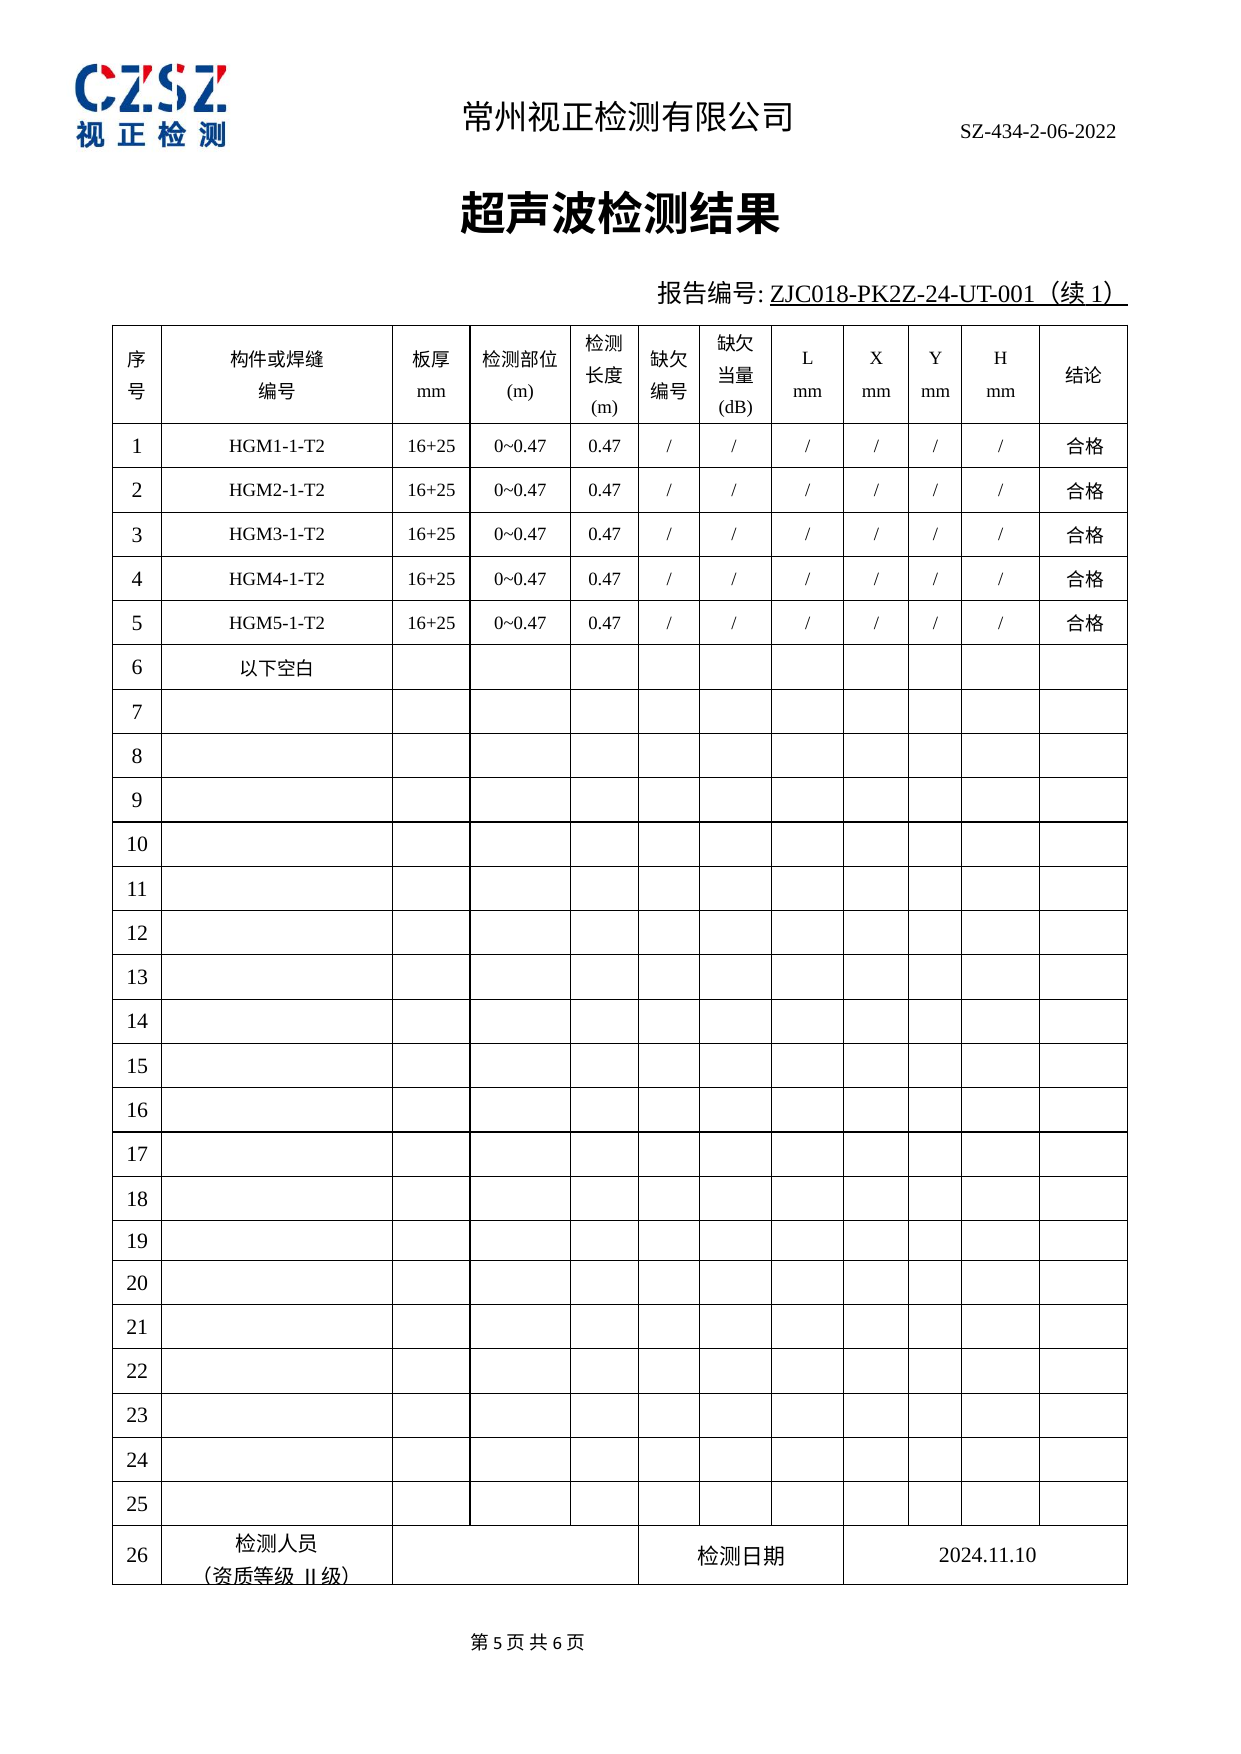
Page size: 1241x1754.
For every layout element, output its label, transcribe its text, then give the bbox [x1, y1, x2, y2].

table_cell [471, 1221, 570, 1260]
table_cell 0~0.47 [471, 601, 570, 644]
table_cell [1040, 645, 1127, 689]
table_cell 0~0.47 [471, 424, 570, 467]
table_cell [571, 911, 638, 954]
table_cell 7 [113, 690, 161, 733]
table_cell [700, 1133, 771, 1176]
table_cell [162, 1044, 392, 1087]
table_cell [471, 1305, 570, 1348]
table_cell [909, 778, 961, 821]
table_cell [162, 823, 392, 866]
table_cell [1040, 955, 1127, 998]
table_cell HGM4-1-T2 [162, 557, 392, 600]
table_cell [909, 1177, 961, 1220]
table_cell 0~0.47 [471, 468, 570, 512]
table_cell [909, 1438, 961, 1481]
table_cell [700, 823, 771, 866]
table_cell [962, 1394, 1039, 1437]
table_cell [909, 1221, 961, 1260]
table_cell [700, 734, 771, 777]
table_cell [909, 734, 961, 777]
table_cell [962, 1349, 1039, 1392]
table_cell [772, 1394, 843, 1437]
table_cell [162, 1000, 392, 1043]
table_cell [772, 1133, 843, 1176]
table_cell HGM1-1-T2 [162, 424, 392, 467]
table_cell HGM3-1-T2 [162, 513, 392, 556]
table_cell [471, 1349, 570, 1392]
table_cell [471, 1044, 570, 1087]
table_cell [393, 823, 469, 866]
table_cell 10 [113, 823, 161, 866]
table_cell [772, 955, 843, 998]
table_cell [962, 955, 1039, 998]
table_cell / [909, 424, 961, 467]
table_cell [162, 867, 392, 910]
table_cell [639, 1261, 699, 1304]
table_cell [700, 1305, 771, 1348]
table_header 板厚mm [393, 326, 469, 423]
table_cell 合格 [1040, 424, 1127, 467]
table_cell [393, 867, 469, 910]
table_cell [772, 1261, 843, 1304]
table_cell [639, 1394, 699, 1437]
table_cell / [639, 601, 699, 644]
table_cell [571, 867, 638, 910]
table_header 序号 [113, 326, 161, 423]
table_cell [700, 690, 771, 733]
table_cell [962, 690, 1039, 733]
table_cell [571, 690, 638, 733]
table_cell [962, 1261, 1039, 1304]
table_cell [471, 1394, 570, 1437]
table_cell [639, 1133, 699, 1176]
table_cell [909, 955, 961, 998]
table_cell / [962, 513, 1039, 556]
table_cell [844, 1394, 908, 1437]
table_cell 合格 [1040, 513, 1127, 556]
table_cell [571, 1261, 638, 1304]
table_cell 14 [113, 1000, 161, 1043]
table_cell [162, 911, 392, 954]
table_cell [962, 1088, 1039, 1131]
table_cell [393, 1349, 469, 1392]
table_cell [1040, 867, 1127, 910]
table_cell [844, 1221, 908, 1260]
table_cell [639, 1000, 699, 1043]
table_cell [571, 955, 638, 998]
table_cell / [700, 557, 771, 600]
table_cell [393, 1044, 469, 1087]
table_cell [162, 1133, 392, 1176]
table_cell [962, 1177, 1039, 1220]
table_cell [700, 1438, 771, 1481]
table_cell 1 [113, 424, 161, 467]
table_cell [909, 823, 961, 866]
table_cell 3 [113, 513, 161, 556]
table_cell / [772, 601, 843, 644]
table_cell [393, 1261, 469, 1304]
table_cell [909, 911, 961, 954]
table_cell / [909, 601, 961, 644]
table_cell [909, 1394, 961, 1437]
table_cell [393, 1221, 469, 1260]
table_cell [471, 823, 570, 866]
table_cell [844, 1438, 908, 1481]
table_cell [909, 1482, 961, 1525]
table_cell [162, 734, 392, 777]
table_cell [1040, 1000, 1127, 1043]
table_cell 16+25 [393, 513, 469, 556]
table_cell / [639, 424, 699, 467]
table_header Y mm [909, 326, 961, 423]
table_cell [639, 823, 699, 866]
table_cell [844, 778, 908, 821]
table_header 缺欠 编号 [639, 326, 699, 423]
table_cell [639, 1438, 699, 1481]
table_cell 16+25 [393, 557, 469, 600]
table_header 检测 长度 (m) [571, 326, 638, 423]
table_cell [700, 1221, 771, 1260]
table_cell [772, 1088, 843, 1131]
table_cell [639, 1221, 699, 1260]
table_cell 15 [113, 1044, 161, 1087]
table_cell [909, 1000, 961, 1043]
table_cell 16+25 [393, 424, 469, 467]
table_cell [772, 1221, 843, 1260]
table_cell [471, 867, 570, 910]
table_cell 0~0.47 [471, 513, 570, 556]
table_cell [1040, 1177, 1127, 1220]
table_cell [1040, 1221, 1127, 1260]
table_header X mm [844, 326, 908, 423]
table_cell 4 [113, 557, 161, 600]
table_cell [393, 690, 469, 733]
table_cell / [772, 424, 843, 467]
table_cell [571, 1482, 638, 1525]
table_cell [639, 867, 699, 910]
table_cell [393, 645, 469, 689]
table_cell [1040, 1482, 1127, 1525]
table_cell [772, 911, 843, 954]
table_cell [571, 1177, 638, 1220]
table_cell [393, 1394, 469, 1437]
table_cell 0.47 [571, 513, 638, 556]
table_cell [844, 734, 908, 777]
table_cell [962, 1000, 1039, 1043]
table_cell [639, 955, 699, 998]
table_cell [700, 1044, 771, 1087]
table_cell [393, 734, 469, 777]
table_cell 合格 [1040, 601, 1127, 644]
table_cell [639, 1177, 699, 1220]
table_cell [162, 1177, 392, 1220]
table_cell [639, 645, 699, 689]
table_cell / [844, 601, 908, 644]
table_cell [393, 955, 469, 998]
table_cell 21 [113, 1305, 161, 1348]
table_cell [909, 1349, 961, 1392]
table_cell [844, 867, 908, 910]
table_cell 18 [113, 1177, 161, 1220]
table_cell [700, 1261, 771, 1304]
table_cell [393, 1088, 469, 1131]
table_cell [571, 1000, 638, 1043]
table_cell [772, 1000, 843, 1043]
table_cell 9 [113, 778, 161, 821]
table_cell / [700, 424, 771, 467]
table_cell [571, 1305, 638, 1348]
table_cell [700, 1000, 771, 1043]
table_cell [1040, 690, 1127, 733]
table_cell [571, 734, 638, 777]
table_cell / [909, 513, 961, 556]
table_cell [909, 1088, 961, 1131]
table_cell 0.47 [571, 601, 638, 644]
table_cell [393, 1526, 638, 1584]
table_cell [162, 778, 392, 821]
table_cell 19 [113, 1221, 161, 1260]
table_cell [471, 690, 570, 733]
table_cell / [844, 513, 908, 556]
table_cell 8 [113, 734, 161, 777]
table_cell / [909, 468, 961, 512]
table_cell [962, 1305, 1039, 1348]
table_cell 0.47 [571, 468, 638, 512]
table_cell [393, 778, 469, 821]
table_cell [162, 955, 392, 998]
table_cell / [639, 513, 699, 556]
table_cell 以下空白 [162, 645, 392, 689]
table_cell [162, 1438, 392, 1481]
table_cell [471, 1177, 570, 1220]
table_cell [639, 1482, 699, 1525]
table_cell [909, 1133, 961, 1176]
table_cell 0.47 [571, 424, 638, 467]
table_cell [962, 778, 1039, 821]
table_cell [962, 823, 1039, 866]
table_cell / [962, 424, 1039, 467]
text 超声波检测结果 [112, 162, 1128, 259]
table_cell 24 [113, 1438, 161, 1481]
table_cell [844, 1177, 908, 1220]
table_cell [162, 1305, 392, 1348]
table_cell [772, 778, 843, 821]
table_cell [772, 1482, 843, 1525]
table_cell 13 [113, 955, 161, 998]
table_cell [909, 690, 961, 733]
table_cell [700, 1394, 771, 1437]
table_cell [844, 690, 908, 733]
table_cell [639, 1044, 699, 1087]
table_cell 16 [113, 1088, 161, 1131]
table_cell [1040, 1133, 1127, 1176]
table_cell HGM5-1-T2 [162, 601, 392, 644]
table_cell / [962, 601, 1039, 644]
table_cell [772, 1305, 843, 1348]
table_cell [909, 1044, 961, 1087]
table_cell 6 [113, 645, 161, 689]
table_cell [162, 1088, 392, 1131]
table_cell [393, 1133, 469, 1176]
table_cell [962, 1044, 1039, 1087]
table_cell [844, 1044, 908, 1087]
table_cell 16+25 [393, 468, 469, 512]
table_cell [962, 1133, 1039, 1176]
table_header 检测部位 (m) [471, 326, 570, 423]
table_cell [909, 1261, 961, 1304]
table_cell / [639, 557, 699, 600]
table_cell [471, 1088, 570, 1131]
table_cell [162, 1482, 392, 1525]
table_cell 23 [113, 1394, 161, 1437]
table_cell [571, 823, 638, 866]
table_cell 26 [113, 1526, 161, 1584]
table_header L mm [772, 326, 843, 423]
table_cell [700, 955, 771, 998]
table_cell [909, 867, 961, 910]
table_cell [393, 1177, 469, 1220]
table_cell [162, 1394, 392, 1437]
table_cell [844, 1349, 908, 1392]
table_cell [962, 1221, 1039, 1260]
table_cell [844, 1482, 908, 1525]
table_cell [639, 1088, 699, 1131]
table_cell [1040, 1088, 1127, 1131]
table_header H mm [962, 326, 1039, 423]
table_cell / [772, 557, 843, 600]
table_cell [772, 734, 843, 777]
table_cell [1040, 1349, 1127, 1392]
table_cell 17 [113, 1133, 161, 1176]
table_cell [844, 1000, 908, 1043]
table_cell 2024.11.10 [844, 1526, 1127, 1584]
table_cell [700, 867, 771, 910]
table_cell [962, 1438, 1039, 1481]
table_header 结论 [1040, 326, 1127, 423]
table_cell / [844, 468, 908, 512]
table_cell [393, 1482, 469, 1525]
table_cell / [909, 557, 961, 600]
table_cell 0.47 [571, 557, 638, 600]
table_cell [162, 1221, 392, 1260]
table_cell [844, 823, 908, 866]
table_cell [772, 867, 843, 910]
table_header 缺欠当量 (dB) [700, 326, 771, 423]
table_cell [772, 1177, 843, 1220]
table_cell / [962, 468, 1039, 512]
table_cell [772, 1438, 843, 1481]
table_cell [1040, 911, 1127, 954]
table_cell [1040, 1044, 1127, 1087]
table_cell / [700, 513, 771, 556]
table_cell [471, 955, 570, 998]
table_cell [639, 690, 699, 733]
table_cell [162, 1261, 392, 1304]
table_cell [571, 1044, 638, 1087]
table_cell [471, 734, 570, 777]
table_cell [700, 1349, 771, 1392]
table_cell [1040, 1438, 1127, 1481]
text 报告编号: ZJC018-PK2Z-24-UT-001（续1） [112, 259, 1128, 324]
table_cell [962, 734, 1039, 777]
table_cell 合格 [1040, 557, 1127, 600]
table_cell 22 [113, 1349, 161, 1392]
table_cell [909, 1305, 961, 1348]
table_cell / [772, 468, 843, 512]
table_cell / [700, 601, 771, 644]
table_cell [1040, 778, 1127, 821]
table_cell [772, 690, 843, 733]
table_cell [393, 1000, 469, 1043]
table_header 构件或焊缝 编号 [162, 326, 392, 423]
table_cell 5 [113, 601, 161, 644]
table_cell [571, 1133, 638, 1176]
table_cell [700, 1177, 771, 1220]
table_cell [844, 1261, 908, 1304]
table_cell 12 [113, 911, 161, 954]
table_cell [639, 911, 699, 954]
table_cell [1040, 1305, 1127, 1348]
table_cell 25 [113, 1482, 161, 1525]
table_cell [844, 1305, 908, 1348]
table_cell 检测日期 [639, 1526, 843, 1584]
table_cell [844, 911, 908, 954]
table_cell [700, 911, 771, 954]
table_cell [162, 1349, 392, 1392]
table_cell [571, 1394, 638, 1437]
table_cell [772, 823, 843, 866]
table_cell [700, 645, 771, 689]
table_cell / [844, 557, 908, 600]
table_cell [471, 911, 570, 954]
table_cell [393, 911, 469, 954]
table_cell / [962, 557, 1039, 600]
table_cell [844, 1133, 908, 1176]
table_cell [393, 1305, 469, 1348]
table_cell [772, 1349, 843, 1392]
table_cell / [772, 513, 843, 556]
table_cell 11 [113, 867, 161, 910]
table_cell [393, 1438, 469, 1481]
table_cell [1040, 1261, 1127, 1304]
table_cell 检测人员 （资质等级 Ⅱ级） [162, 1526, 392, 1584]
table_cell [962, 645, 1039, 689]
table_cell 0~0.47 [471, 557, 570, 600]
table_cell [1040, 1394, 1127, 1437]
table_cell [571, 778, 638, 821]
table_cell 2 [113, 468, 161, 512]
table_cell 合格 [1040, 468, 1127, 512]
table_cell [471, 1482, 570, 1525]
table_cell [639, 778, 699, 821]
table_cell [909, 645, 961, 689]
table_cell / [639, 468, 699, 512]
table_cell [1040, 734, 1127, 777]
table_cell [700, 778, 771, 821]
table_cell [844, 645, 908, 689]
table_cell [700, 1482, 771, 1525]
table_cell [700, 1088, 771, 1131]
table_cell [571, 1438, 638, 1481]
table_cell / [844, 424, 908, 467]
table_cell [772, 1044, 843, 1087]
table_cell [772, 645, 843, 689]
table_cell [639, 1305, 699, 1348]
table_cell [639, 734, 699, 777]
table_cell [471, 1261, 570, 1304]
table_cell [471, 1000, 570, 1043]
table_cell [471, 778, 570, 821]
picture [66, 51, 234, 153]
table_cell [844, 955, 908, 998]
table_cell [471, 645, 570, 689]
table_cell [471, 1133, 570, 1176]
table_cell [962, 911, 1039, 954]
table_cell HGM2-1-T2 [162, 468, 392, 512]
table_cell [844, 1088, 908, 1131]
table_cell [571, 1221, 638, 1260]
table_cell [639, 1349, 699, 1392]
table_cell [571, 645, 638, 689]
table_cell [962, 1482, 1039, 1525]
table_cell [571, 1088, 638, 1131]
table_cell [162, 690, 392, 733]
table_cell [1040, 823, 1127, 866]
table_cell / [700, 468, 771, 512]
table_cell 16+25 [393, 601, 469, 644]
table_cell [962, 867, 1039, 910]
table_cell [471, 1438, 570, 1481]
table_cell [571, 1349, 638, 1392]
table_cell 20 [113, 1261, 161, 1304]
